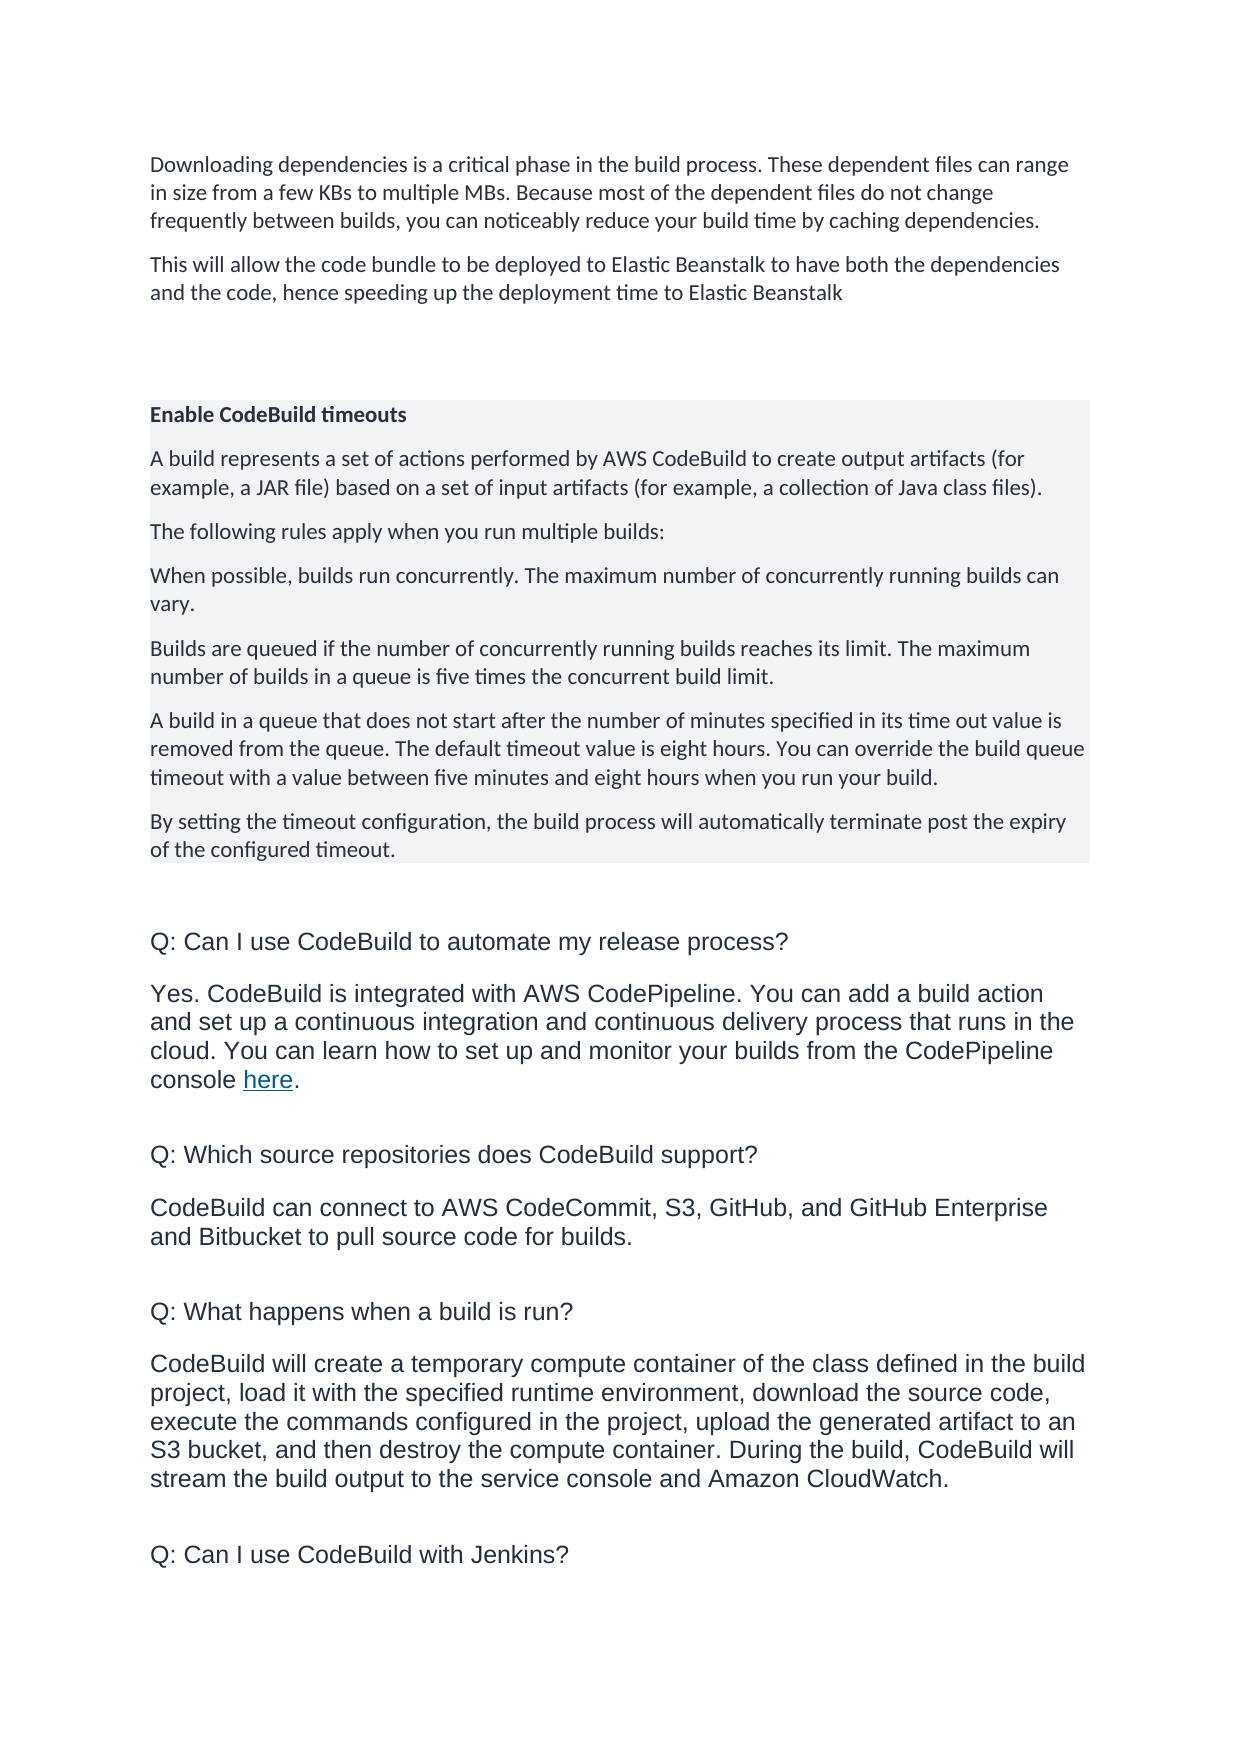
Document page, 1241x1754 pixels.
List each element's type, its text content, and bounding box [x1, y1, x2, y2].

text A build in a queue that does not start after the number of minutes specified in its time out value is removed from the queue. The default timeout value is eight hours. You can override the build queue timeout with a value between five minutes and eight hours when you run your build. [150, 707, 1090, 791]
text Q: Which source repositories does CodeBuild support? [150, 1141, 1090, 1169]
text Q: What happens when a build is run? [150, 1297, 1090, 1326]
text CodeBuild will create a temporary compute container of the class defined in the build project, load it with the specified runtime environment, download the source code, execute the commands configured in the project, upload the generated artifact to an S3 bucket, and then destroy the compute container. During the build, CodeBuild will stream the build output to the service console and Amazon CloudWatch. [150, 1349, 1090, 1493]
text CodeBuild can connect to AWS CodeCommit, S3, GitHub, and GitHub Enterprise and Bitbucket to pull source code for builds. [150, 1193, 1090, 1250]
text Builds are queued if the number of concurrently running builds reaches its limit. The maximum number of builds in a queue is five times the concurrent build limit. [150, 634, 1090, 690]
text Q: Can I use CodeBuild with Jenkins? [150, 1540, 1090, 1569]
text Yes. CodeBuild is integrated with AWS CodePipeline. You can add a build action and set up a continuous integration and continuous delivery process that runs in the cloud. You can learn how to set up and monitor your builds from the CodePipeline console here. [150, 979, 1090, 1094]
text By setting the timeout configuration, the build process will automatically terminate post the expiry of the configured timeout. [150, 807, 1090, 863]
text Downloading dependencies is a critical phase in the build process. These dependent files can range in size from a few KBs to multiple MBs. Because most of the dependent files do not change frequently between builds, you can noticeably reduce your build time by caching dependencies. [150, 150, 1090, 234]
text The following rules apply when you run multiple builds: [150, 517, 1090, 545]
text Enable CodeBuild timeouts [150, 400, 1090, 428]
text A build represents a set of actions performed by AWS CodeBuild to create output artifacts (for example, a JAR file) based on a set of input artifacts (for example, a collection of Java class files). [150, 444, 1090, 501]
text When possible, builds run concurrently. The maximum number of concurrently running builds can vary. [150, 562, 1090, 618]
text Q: Can I use CodeBuild to automate my release process? [150, 926, 1090, 955]
text This will allow the code bundle to be deployed to Elastic Beanstalk to have both the dependencies and the code, hence speeding up the deployment time to Elastic Beanstalk [150, 251, 1090, 307]
